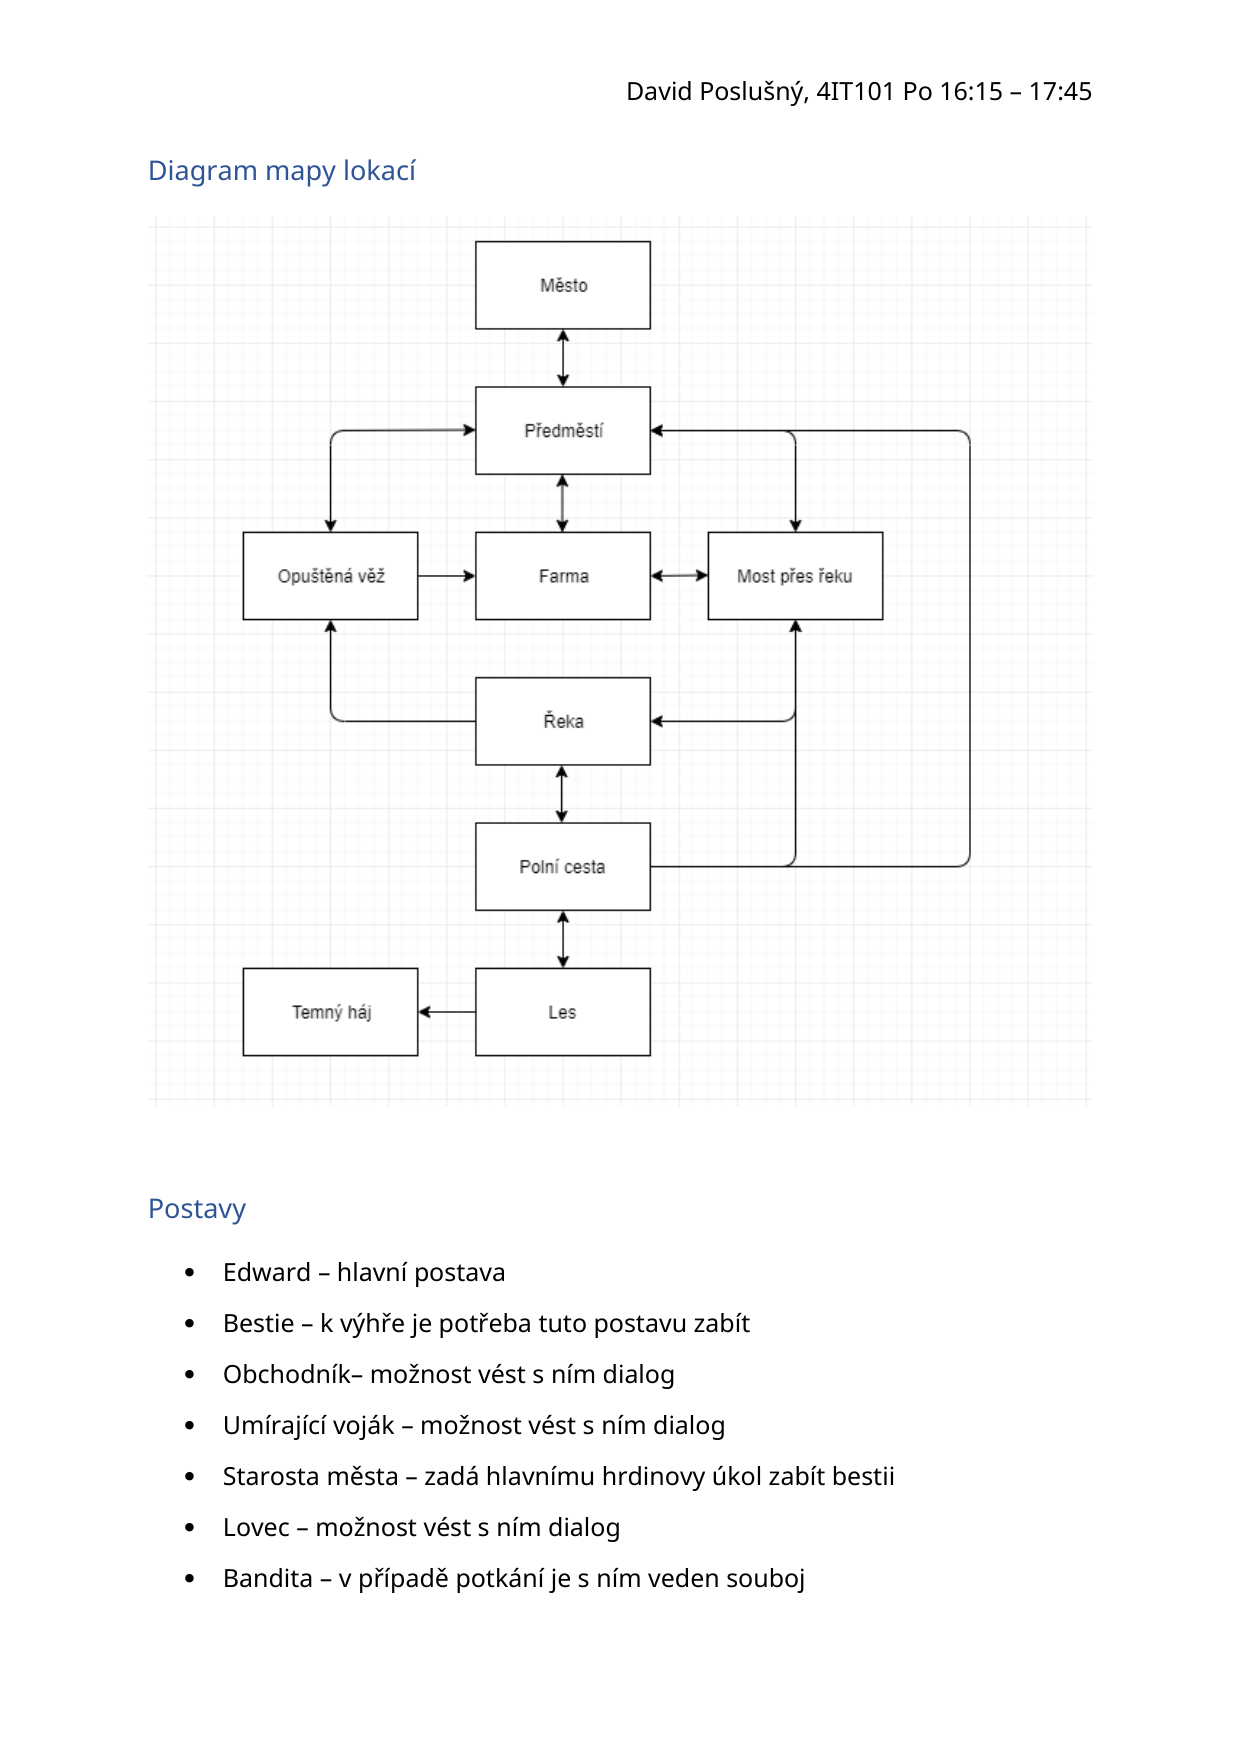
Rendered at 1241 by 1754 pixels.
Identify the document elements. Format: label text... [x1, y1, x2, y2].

subtitle Postavy [148, 1190, 1093, 1227]
list Obchodník– možnost vést s ním dialog [185, 1357, 1093, 1391]
list Lovec – možnost vést s ním dialog [185, 1510, 1093, 1544]
list Umírající voják – možnost vést s ním dialog [185, 1408, 1093, 1442]
list Starosta města – zadá hlavnímu hrdinovy úkol zabít bestii [185, 1459, 1093, 1493]
list Edward – hlavní postava [185, 1255, 1093, 1289]
list Bandita – v případě potkání je s ním veden souboj [185, 1561, 1093, 1595]
list Bestie – k výhře je potřeba tuto postavu zabít [185, 1306, 1093, 1340]
picture [147, 216, 1093, 1106]
subtitle Diagram mapy lokací [148, 152, 1093, 189]
